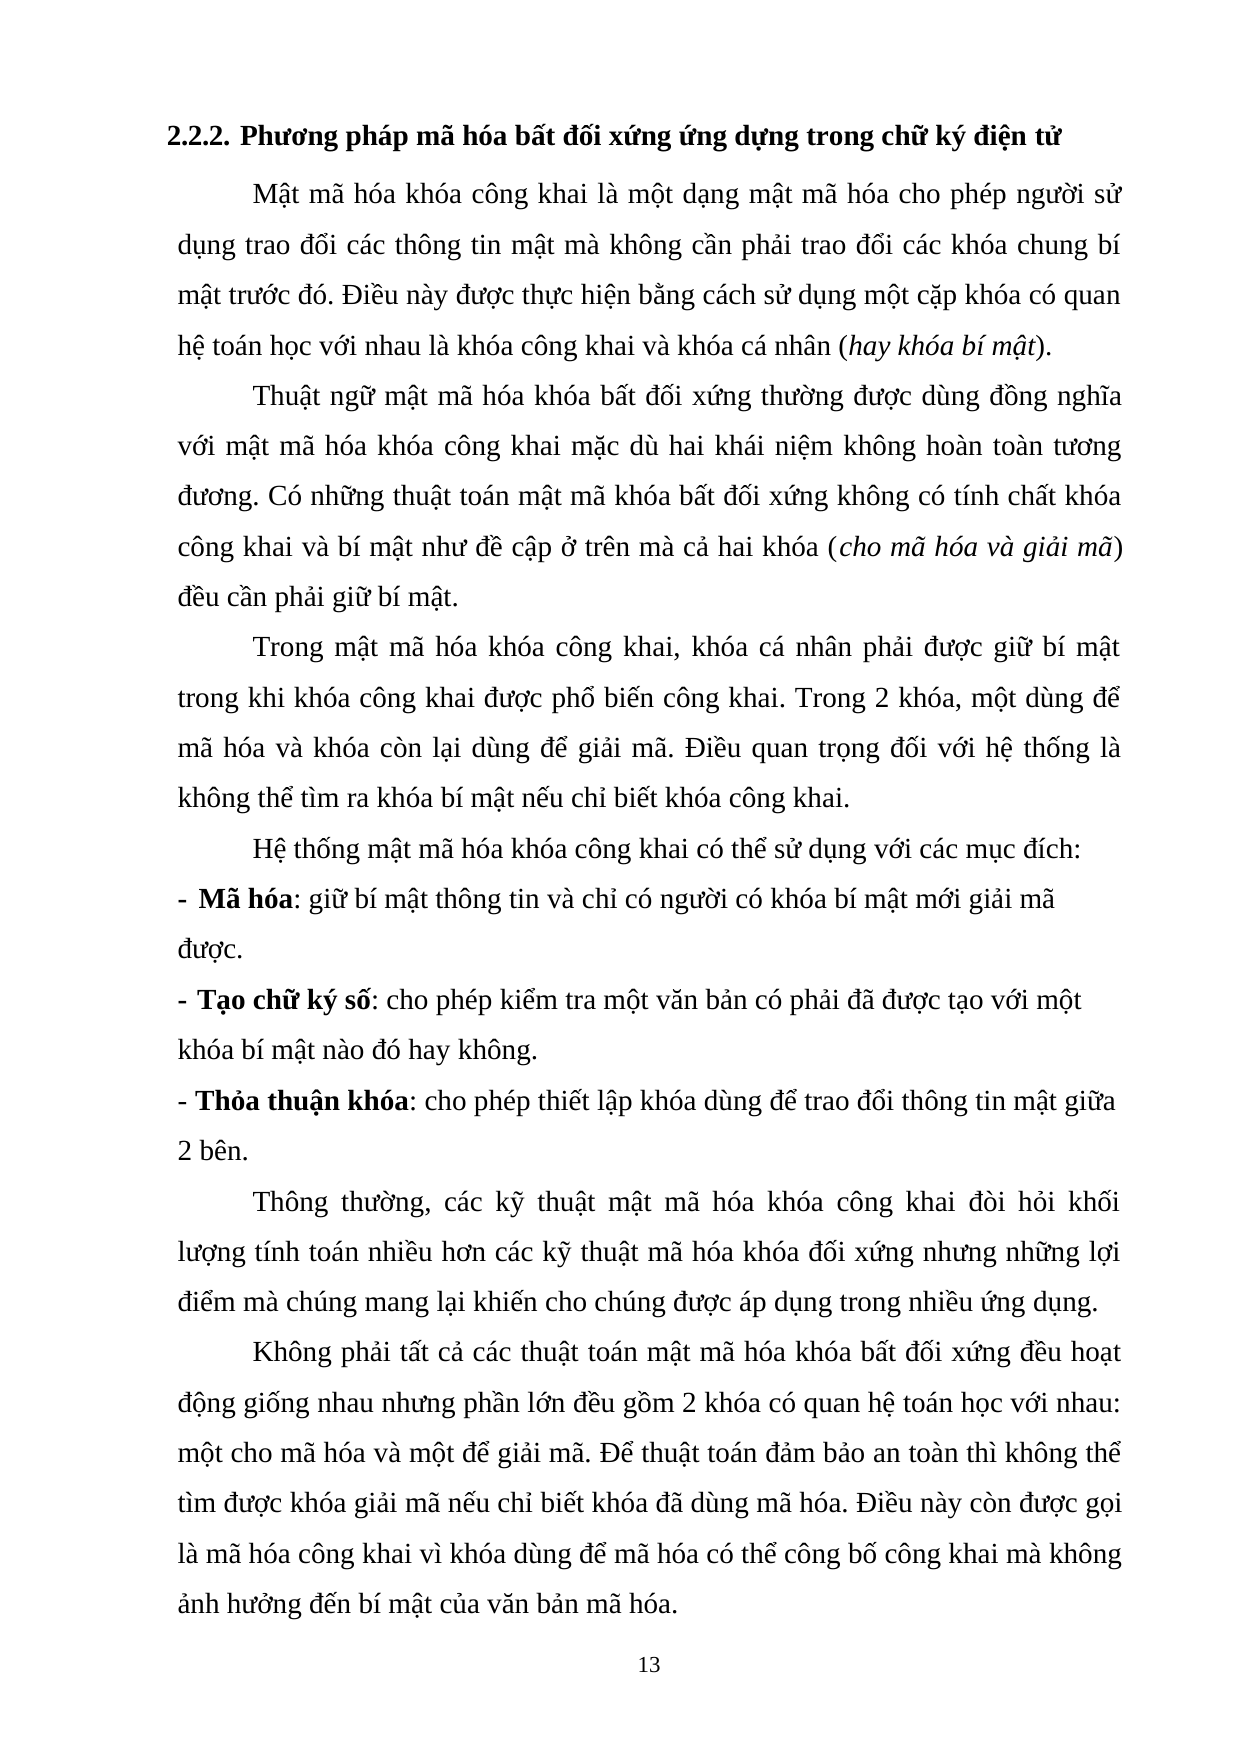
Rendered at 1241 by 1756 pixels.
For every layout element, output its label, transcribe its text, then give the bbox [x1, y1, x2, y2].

text Trong mật mã hóa khóa công khai, khóa cá nhân phải được giữ bí mật trong khi khóa công khai được phổ biến công khai. Trong 2 khóa, một dùng để mã hóa và khóa còn lại dùng để giải mã. Điều quan trọng đối với hệ thống là không thể tìm ra khóa bí mật nếu chỉ biết khóa công khai. [177, 629, 1122, 814]
text Hệ thống mật mã hóa khóa công khai có thể sử dụng với các mục đích: [252, 831, 1215, 864]
text Thuật ngữ mật mã hóa khóa bất đối xứng thường được dùng đồng nghĩa với mật mã hóa khóa công khai mặc dù hai khái niệm không hoàn toàn tương đương. Có những thuật toán mật mã khóa bất đối xứng không có tính chất khóa công khai và bí mật như đề cập ở trên mà cả hai khóa (cho mã hóa và giải mã) đều cần phải giữ bí mật. [177, 378, 1123, 613]
list Mã hóa: giữ bí mật thông tin và chỉ có người có khóa bí mật mới giải mã được. [177, 881, 1122, 965]
list Tạo chữ ký số: cho phép kiểm tra một văn bản có phải đã được tạo với một khóa bí mật nào đó hay không. [177, 982, 1122, 1066]
text Thông thường, các kỹ thuật mật mã hóa khóa công khai đòi hỏi khối lượng tính toán nhiều hơn các kỹ thuật mã hóa khóa đối xứng nhưng những lợi điểm mà chúng mang lại khiến cho chúng được áp dụng trong nhiều ứng dụng. [177, 1184, 1122, 1318]
subtitle Phương pháp mã hóa bất đối xứng ứng dựng trong chữ ký điện tử [167, 118, 1215, 151]
list Thỏa thuận khóa: cho phép thiết lập khóa dùng để trao đổi thông tin mật giữa 2 bên. [177, 1083, 1122, 1167]
text Mật mã hóa khóa công khai là một dạng mật mã hóa cho phép người sử dụng trao đổi các thông tin mật mà không cần phải trao đổi các khóa chung bí mật trước đó. Điều này được thực hiện bằng cách sử dụng một cặp khóa có quan hệ toán học với nhau là khóa công khai và khóa cá nhân (hay khóa bí mật). [177, 177, 1122, 361]
text Không phải tất cả các thuật toán mật mã hóa khóa bất đối xứng đều hoạt động giống nhau nhưng phần lớn đều gồm 2 khóa có quan hệ toán học với nhau: một cho mã hóa và một để giải mã. Để thuật toán đảm bảo an toàn thì không thể tìm được khóa giải mã nếu chỉ biết khóa đã dùng mã hóa. Điều này còn được gọi là mã hóa công khai vì khóa dùng để mã hóa có thể công bố công khai mà không ảnh hưởng đến bí mật của văn bản mã hóa. [177, 1334, 1123, 1620]
